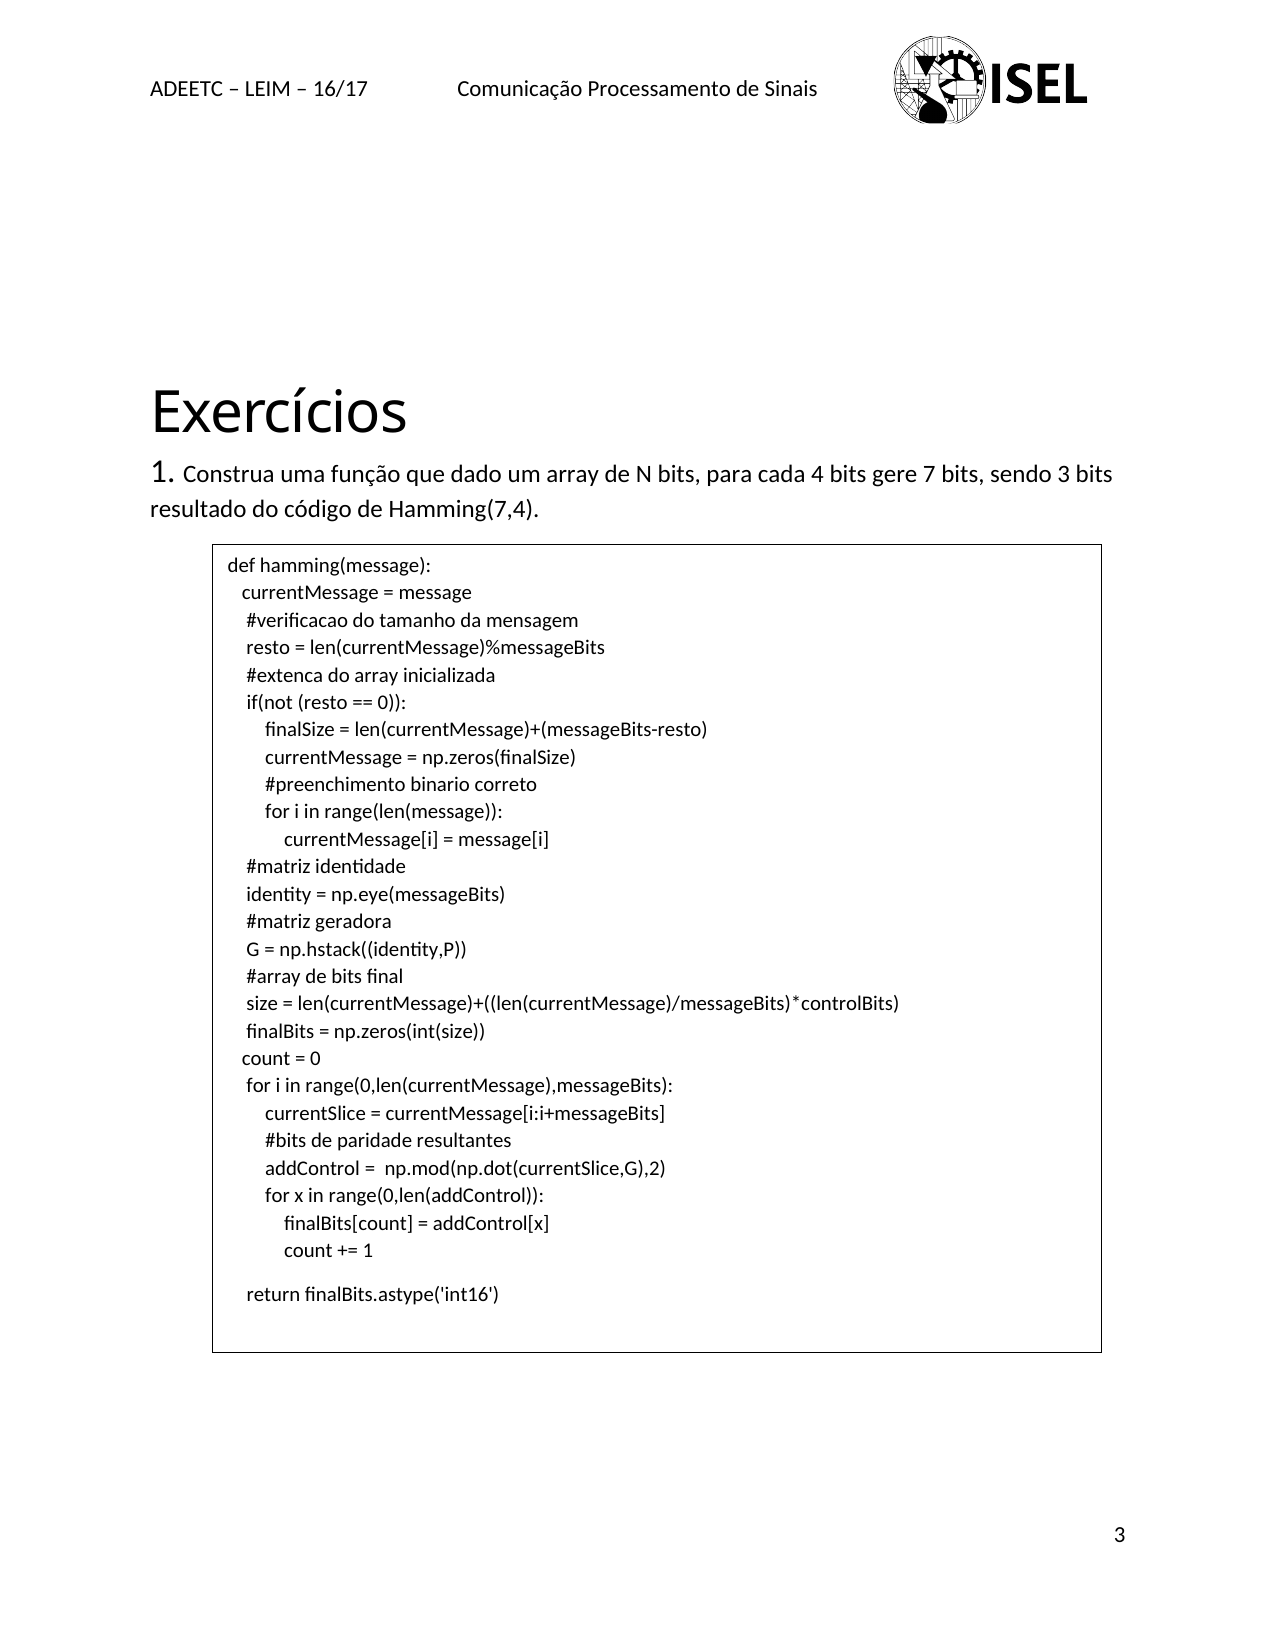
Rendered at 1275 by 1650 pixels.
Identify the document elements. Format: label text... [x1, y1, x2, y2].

title Exercícios [150, 370, 1125, 450]
picture [893, 36, 1088, 124]
text 1. Construa uma função que dado um array de N bits, para cada 4 bits gere 7 bits, sendo 3 bits resultado do código de Hamming(7,4). [150, 450, 1125, 523]
